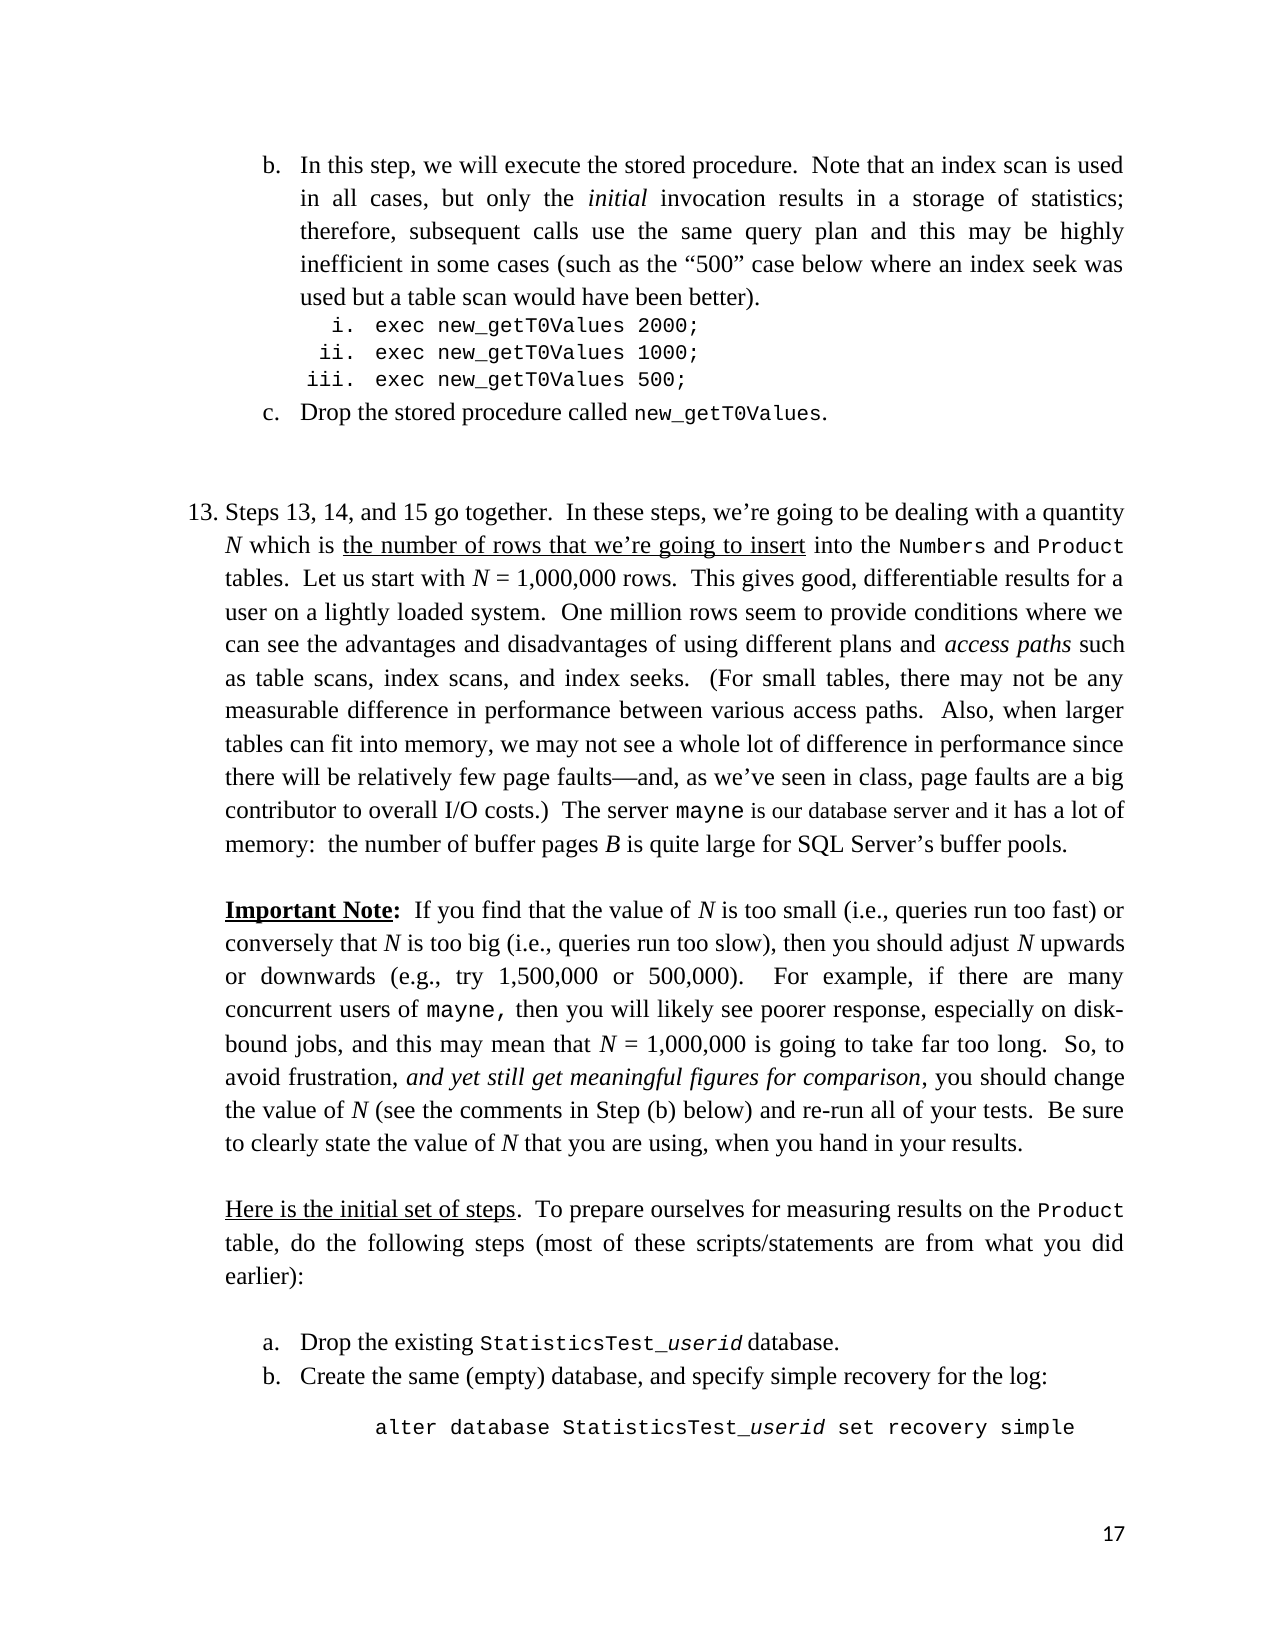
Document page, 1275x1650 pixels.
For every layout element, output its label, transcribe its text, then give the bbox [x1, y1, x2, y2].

list exec new_getT0Values 1000; [356, 342, 1125, 366]
list Create the same (empty) database, and specify simple recovery for the log: [262, 1361, 1125, 1389]
list Drop the stored procedure called new_getT0Values. [262, 397, 1125, 426]
list Steps 13, 14, and 15 go together. In these steps, we’re going to be dealing with a quantity N which is the number of rows that we’re going to insert into the Numbers and Product tables. Let us start with N = 1,000,000 rows. This gives good, differentiable results for a user on a lightly loaded system. One million rows seem to provide conditions where we can see the advantages and disadvantages of using different plans and access paths such as table scans, index scans, and index seeks. (For small tables, there may not be any measurable difference in performance between various access paths. Also, when larger tables can fit into memory, we may not see a whole lot of difference in performance since there will be relatively few page faults—and, as we’ve seen in class, page faults are a big contributor to overall I/O costs.) The server mayne is our database server and it has a lot of memory: the number of buffer pages B is quite large for SQL Server’s buffer pools. [187, 497, 1125, 858]
list exec new_getT0Values 2000; [356, 315, 1125, 339]
list Here is the initial set of steps. To prepare ourselves for measuring results on the Product table, do the following steps (most of these scripts/statements are from what you did earlier): [225, 1194, 1125, 1289]
list exec new_getT0Values 500; [356, 369, 1125, 393]
list alter database StatisticsTest_userid set recovery simple [300, 1417, 1125, 1441]
list Important Note: If you find that the value of N is too small (i.e., queries run too fast) or conversely that N is too big (i.e., queries run too slow), then you should adjust N upwards or downwards (e.g., try 1,500,000 or 500,000). For example, if there are many concurrent users of mayne, then you will likely see poorer response, especially on disk-bound jobs, and this may mean that N = 1,000,000 is going to take far too long. So, to avoid frustration, and yet still get meaningful figures for comparison, you should change the value of N (see the comments in Step (b) below) and re-run all of your tests. Be sure to clearly state the value of N that you are using, when you hand in your results. [225, 895, 1125, 1157]
list In this step, we will execute the stored procedure. Note that an index scan is used in all cases, but only the initial invocation results in a storage of statistics; therefore, subsequent calls use the same query plan and this may be highly inefficient in some cases (such as the “500” case below where an index seek was used but a table scan would have been better). [262, 150, 1125, 311]
list Drop the existing StatisticsTest_userid database. [262, 1327, 1125, 1356]
